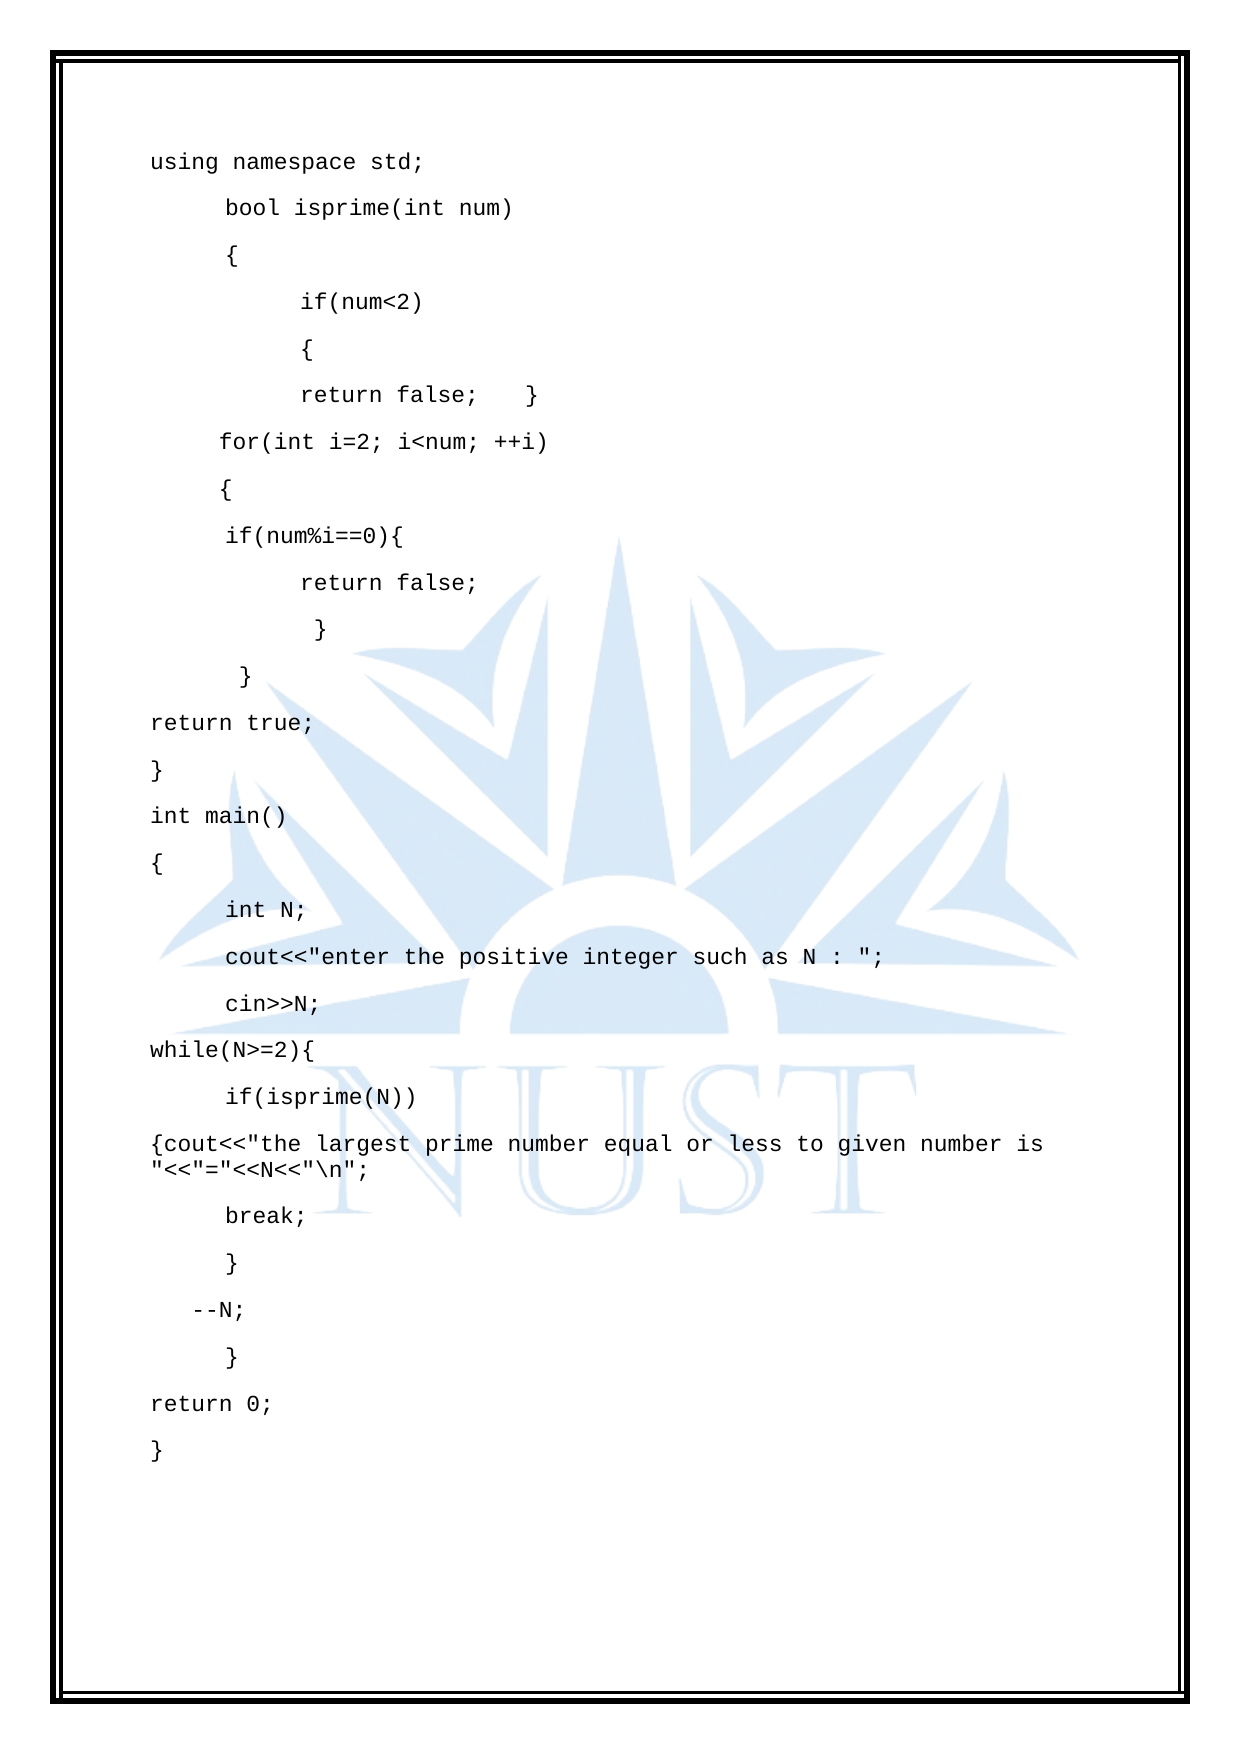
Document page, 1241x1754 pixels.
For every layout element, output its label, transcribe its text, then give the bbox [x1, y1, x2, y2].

text int N; [150, 898, 1090, 924]
text return false; } [150, 384, 1090, 410]
text } [150, 1439, 1090, 1465]
text if(num<2) [150, 290, 1090, 316]
text { [150, 852, 1090, 877]
text cin>>N; [150, 992, 1090, 1018]
text return true; [150, 711, 1090, 737]
text { [150, 243, 1090, 269]
text bool isprime(int num) [150, 197, 1090, 223]
text } [150, 1252, 1090, 1278]
text int main() [150, 805, 1090, 831]
text using namespace std; [150, 150, 1090, 176]
text return false; [150, 571, 1090, 597]
text } [150, 758, 1090, 784]
text for(int i=2; i<num; ++i) [150, 431, 1090, 457]
text {cout<<"the largest prime number equal or less to given number is "<<"="<<N<<"\n"; [150, 1132, 1090, 1184]
text if(isprime(N)) [150, 1085, 1090, 1111]
text } [150, 664, 1090, 690]
text { [150, 337, 1090, 363]
text --N; [150, 1298, 1090, 1324]
text { [150, 477, 1090, 503]
text cout<<"enter the positive integer such as N : "; [150, 945, 1090, 971]
text while(N>=2){ [150, 1039, 1090, 1064]
text if(num%i==0){ [150, 524, 1090, 550]
text break; [150, 1205, 1090, 1231]
text } [150, 1345, 1090, 1371]
text return 0; [150, 1392, 1090, 1418]
text } [150, 618, 1090, 644]
